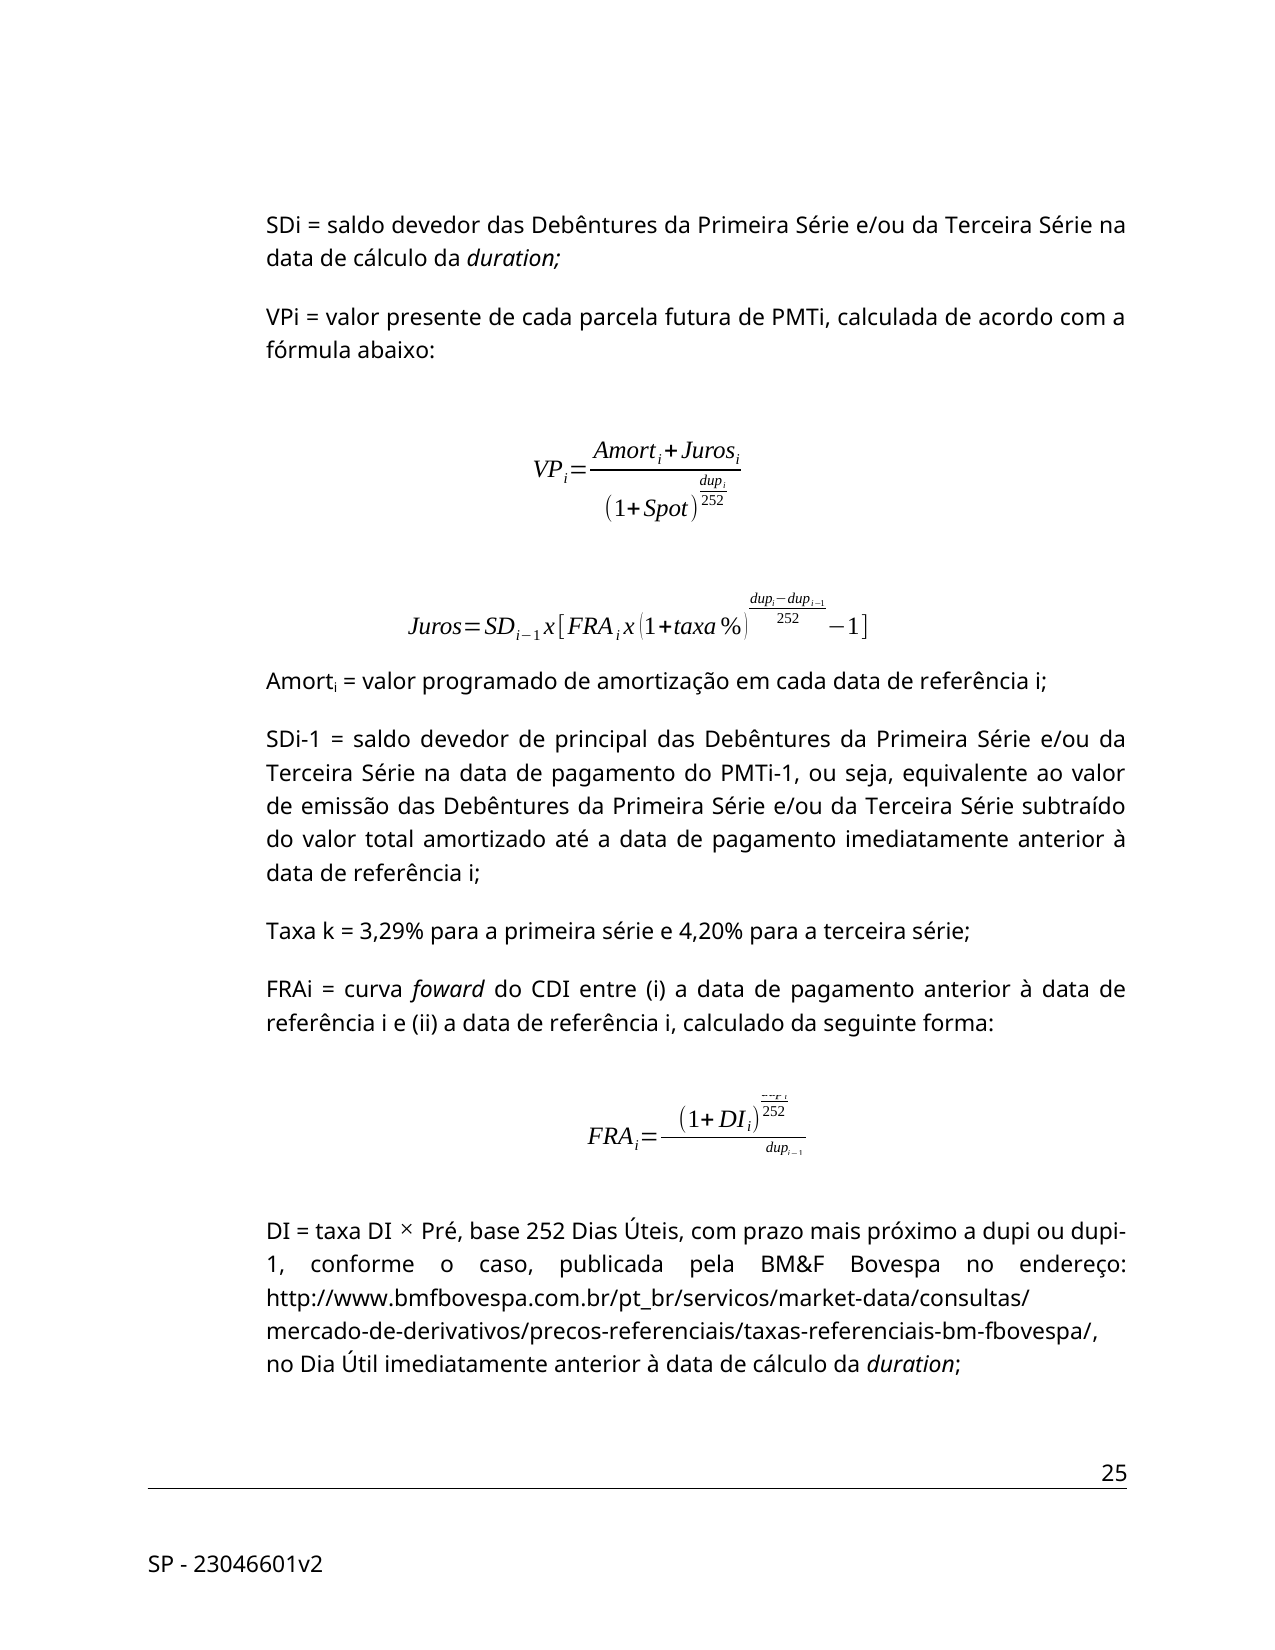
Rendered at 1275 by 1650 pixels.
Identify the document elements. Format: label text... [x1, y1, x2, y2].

text DI = taxa DI Pré, base 252 Dias Úteis, com prazo mais próximo a dupi ou dupi-1, conforme o caso, publicada pela BM&F Bovespa no endereço: http://www.bmfbovespa.com.br/pt_br/servicos/market-data/consultas/mercado-de-derivativos/precos-referenciais/taxas-referenciais-bm-fbovespa/, no Dia Útil imediatamente anterior à data de cálculo da duration; [266, 1213, 1127, 1379]
text SDi-1 = saldo devedor de principal das Debêntures da Primeira Série e/ou da Terceira Série na data de pagamento do PMTi-1, ou seja, equivalente ao valor de emissão das Debêntures da Primeira Série e/ou da Terceira Série subtraído do valor total amortizado até a data de pagamento imediatamente anterior à data de referência i; [266, 721, 1127, 888]
text Taxa k = 3,29% para a primeira série e 4,20% para a terceira série; [266, 913, 1127, 946]
text VPi = valor presente de cada parcela futura de PMTi, calculada de acordo com a fórmula abaixo: [266, 298, 1127, 365]
text Amorti = valor programado de amortização em cada data de referência i; [266, 663, 1127, 696]
text FRAi = curva foward do CDI entre (i) a data de pagamento anterior à data de referência i e (ii) a data de referência i, calculado da seguinte forma: [266, 971, 1127, 1038]
text SDi = saldo devedor das Debêntures da Primeira Série e/ou da Terceira Série na data de cálculo da duration; [266, 207, 1127, 273]
